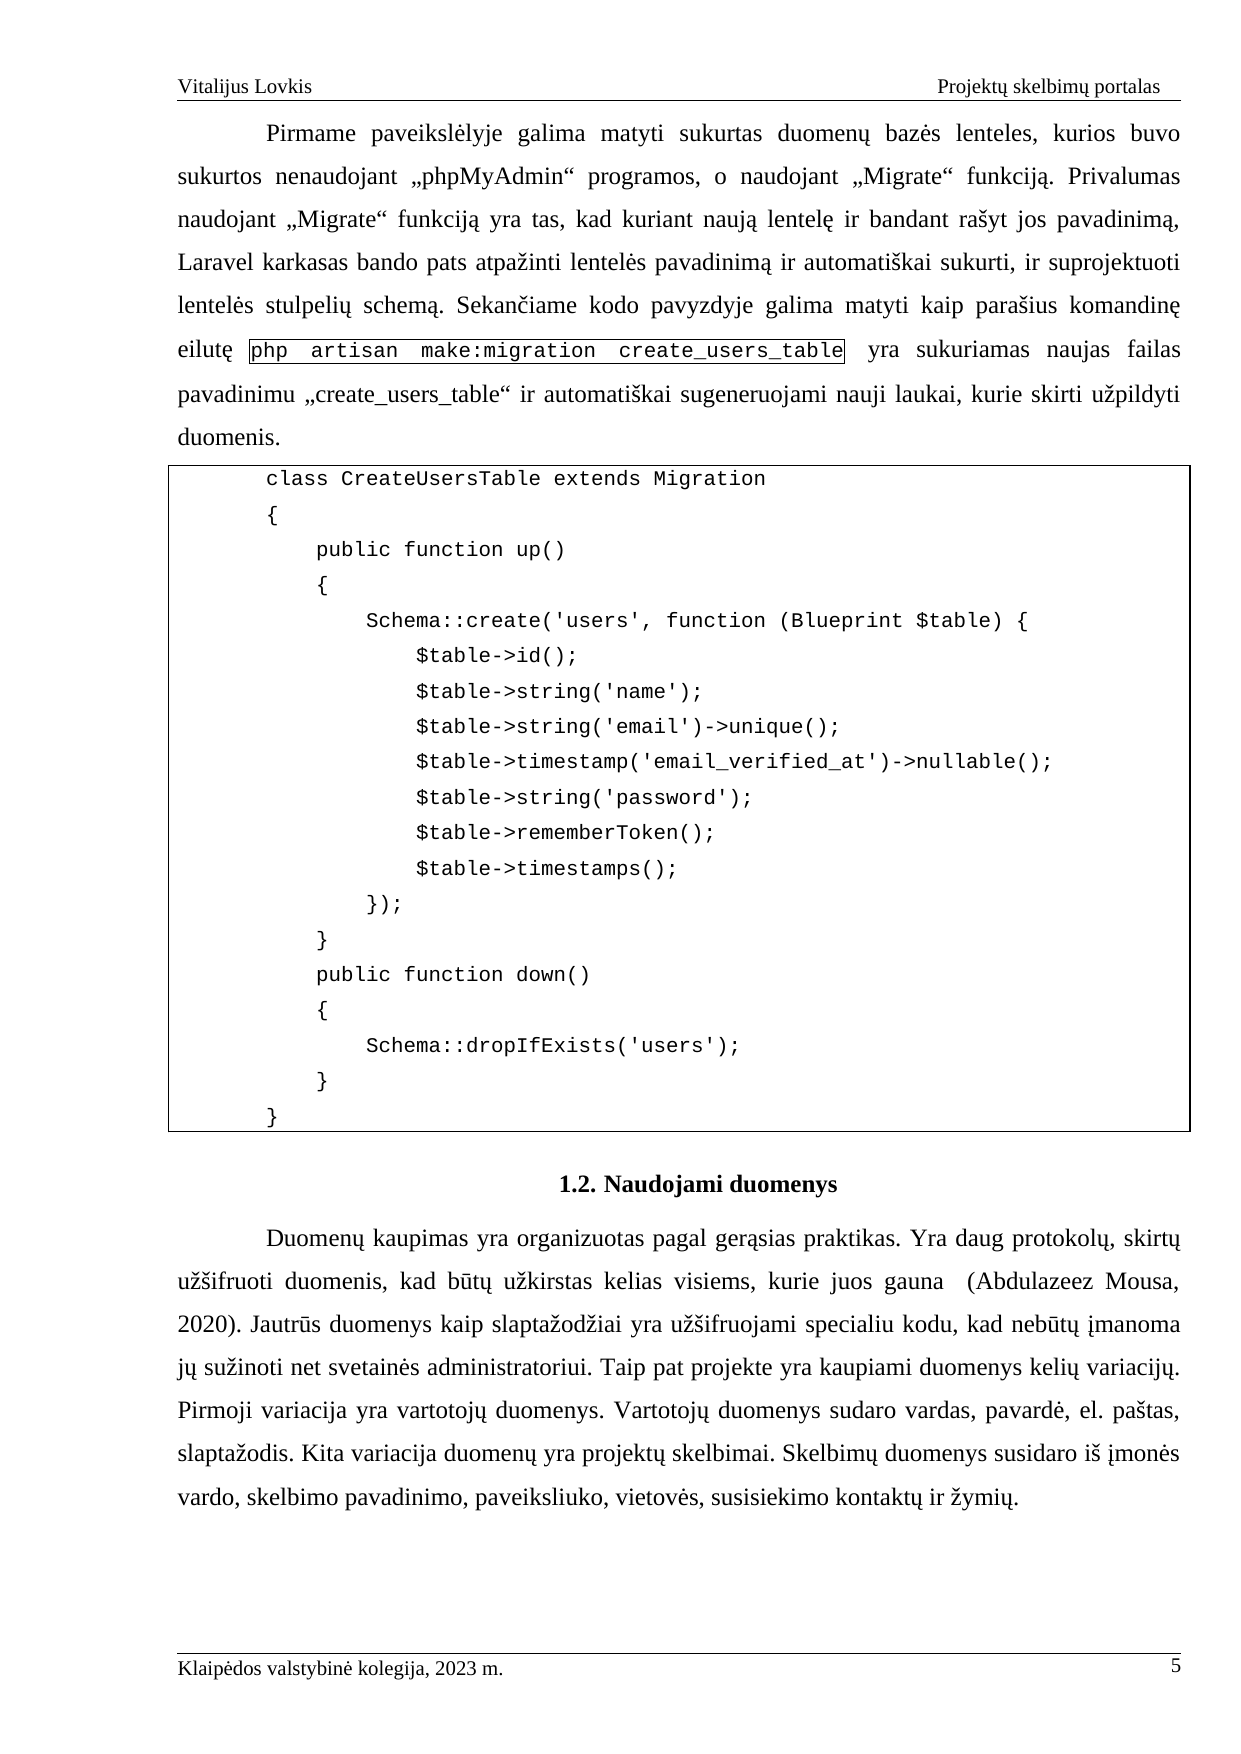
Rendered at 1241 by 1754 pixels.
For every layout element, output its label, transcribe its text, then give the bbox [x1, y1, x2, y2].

text public function down() [169, 961, 1189, 988]
text } [169, 1102, 1189, 1131]
text $table->string('email')->unique(); [169, 713, 1189, 740]
text { [169, 571, 1189, 598]
text { [169, 500, 1189, 527]
text Schema::create('users', function (Blueprint $table) { [169, 607, 1189, 633]
text } [169, 925, 1189, 952]
text $table->string('name'); [169, 677, 1189, 704]
text $table->id(); [169, 642, 1189, 669]
text Duomenų kaupimas yra organizuotas pagal gerąsias praktikas. Yra daug protokolų, skirtų užšifruoti duomenis, kad būtų užkirstas kelias visiems, kurie juos gauna (Abdulazeez Mousa, 2020). Jautrūs duomenys kaip slaptažodžiai yra užšifruojami specialiu kodu, kad nebūtų įmanoma jų sužinoti net svetainės administratoriui. Taip pat projekte yra kaupiami duomenys kelių variacijų. Pirmoji variacija yra vartotojų duomenys. Vartotojų duomenys sudaro vardas, pavardė, el. paštas, slaptažodis. Kita variacija duomenų yra projektų skelbimai. Skelbimų duomenys susidaro iš įmonės vardo, skelbimo pavadinimo, paveiksliuko, vietovės, susisiekimo kontaktų ir žymių. [177, 1223, 1181, 1510]
text Pirmame paveikslėlyje galima matyti sukurtas duomenų bazės lenteles, kurios buvo sukurtos nenaudojant „phpMyAdmin“ programos, o naudojant „Migrate“ funkciją. Privalumas naudojant „Migrate“ funkciją yra tas, kad kuriant naują lentelę ir bandant rašyt jos pavadinimą, Laravel karkasas bando pats atpažinti lentelės pavadinimą ir automatiškai sukurti, ir suprojektuoti lentelės stulpelių schemą. Sekančiame kodo pavyzdyje galima matyti kaip parašius komandinę eilutę php artisan make:migration create_users_table yra sukuriamas naujas failas pavadinimu „create_users_table“ ir automatiškai sugeneruojami nauji laukai, kurie skirti užpildyti duomenis. [177, 118, 1181, 451]
text public function up() [169, 536, 1189, 563]
text $table->timestamp('email_verified_at')->nullable(); [169, 748, 1189, 775]
subtitle Naudojami duomenys [215, 1169, 1181, 1198]
text $table->timestamps(); [169, 854, 1189, 881]
text { [169, 996, 1189, 1023]
text class CreateUsersTable extends Migration [169, 466, 1189, 492]
text $table->rememberToken(); [169, 819, 1189, 846]
text $table->string('password'); [169, 784, 1189, 811]
text }); [169, 890, 1189, 917]
text Schema::dropIfExists('users'); [169, 1032, 1189, 1058]
text } [169, 1067, 1189, 1094]
